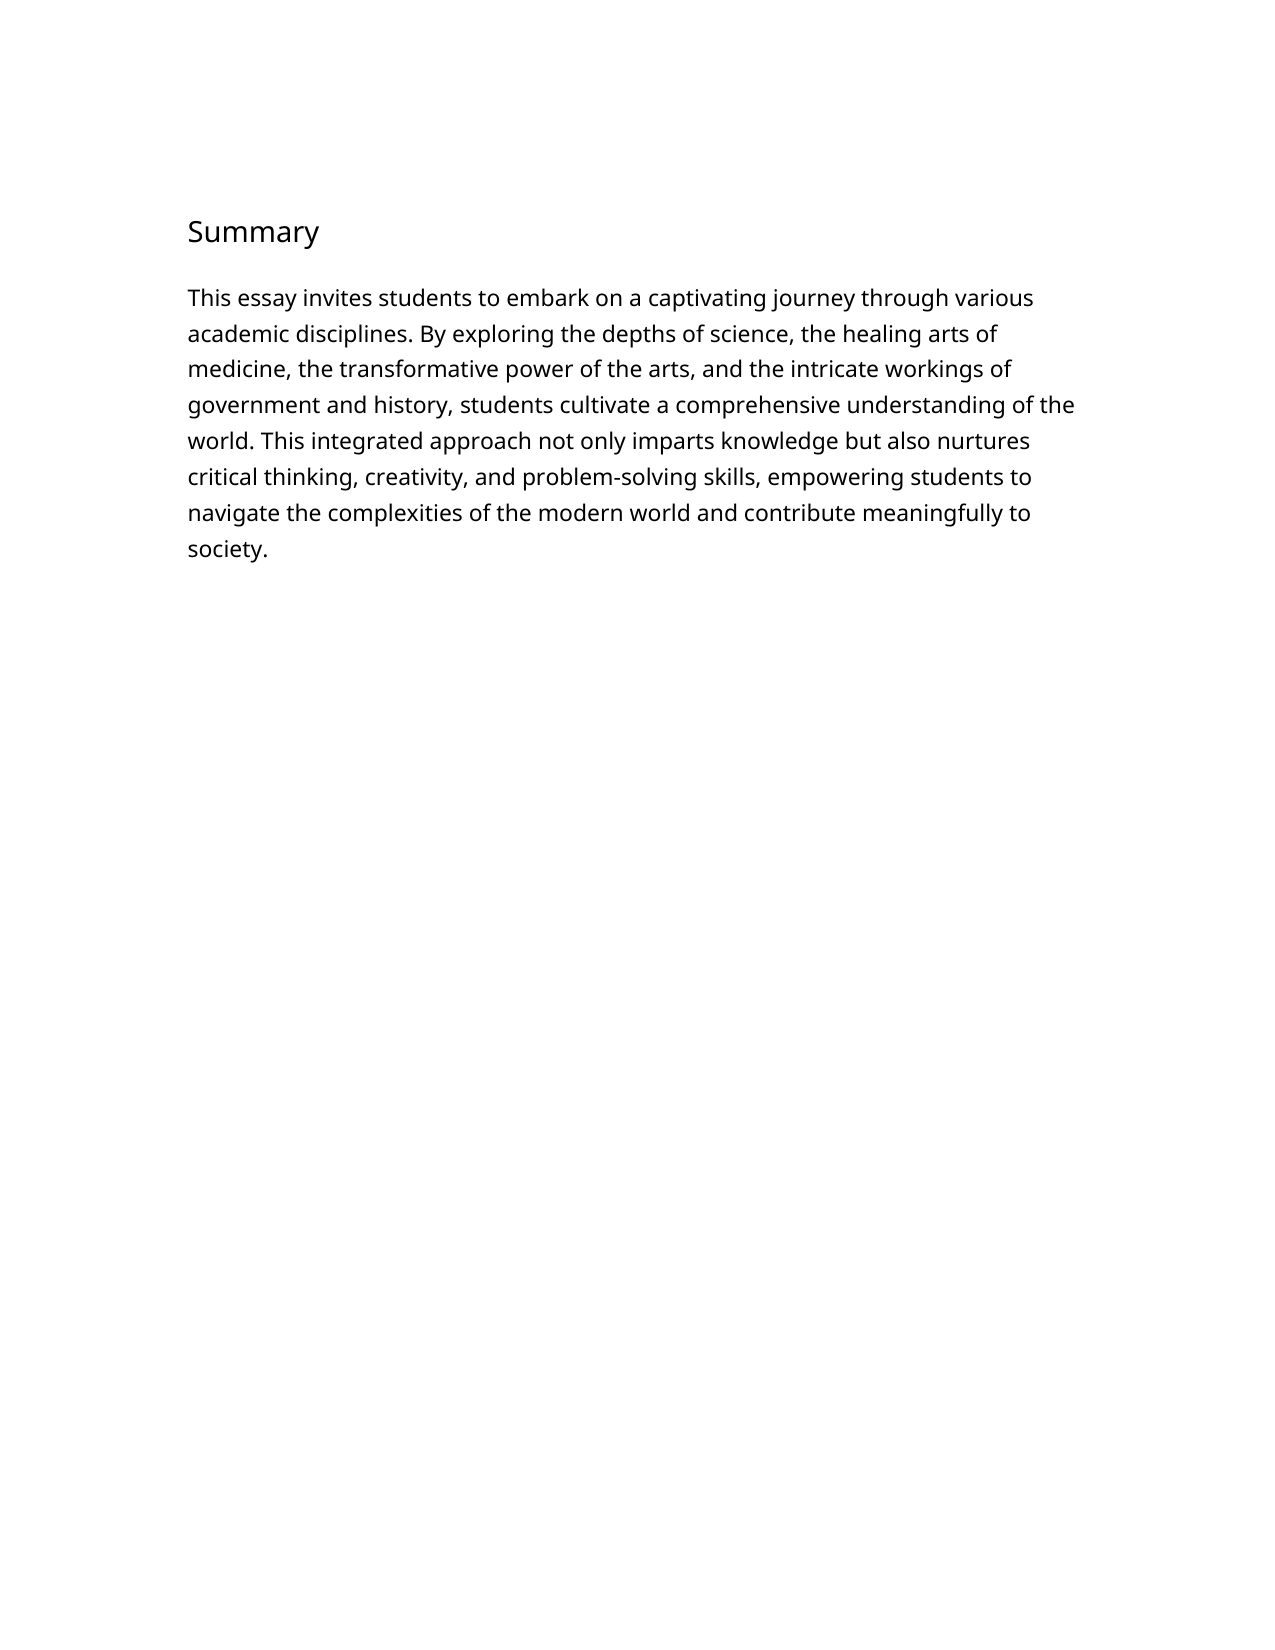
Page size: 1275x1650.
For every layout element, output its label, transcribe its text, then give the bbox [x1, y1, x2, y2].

text Summary [187, 211, 1087, 251]
text This essay invites students to embark on a captivating journey through various academic disciplines. By exploring the depths of science, the healing arts of medicine, the transformative power of the arts, and the intricate workings of government and history, students cultivate a comprehensive understanding of the world. This integrated approach not only imparts knowledge but also nurtures critical thinking, creativity, and problem-solving skills, empowering students to navigate the complexities of the modern world and contribute meaningfully to society. [187, 282, 1087, 564]
